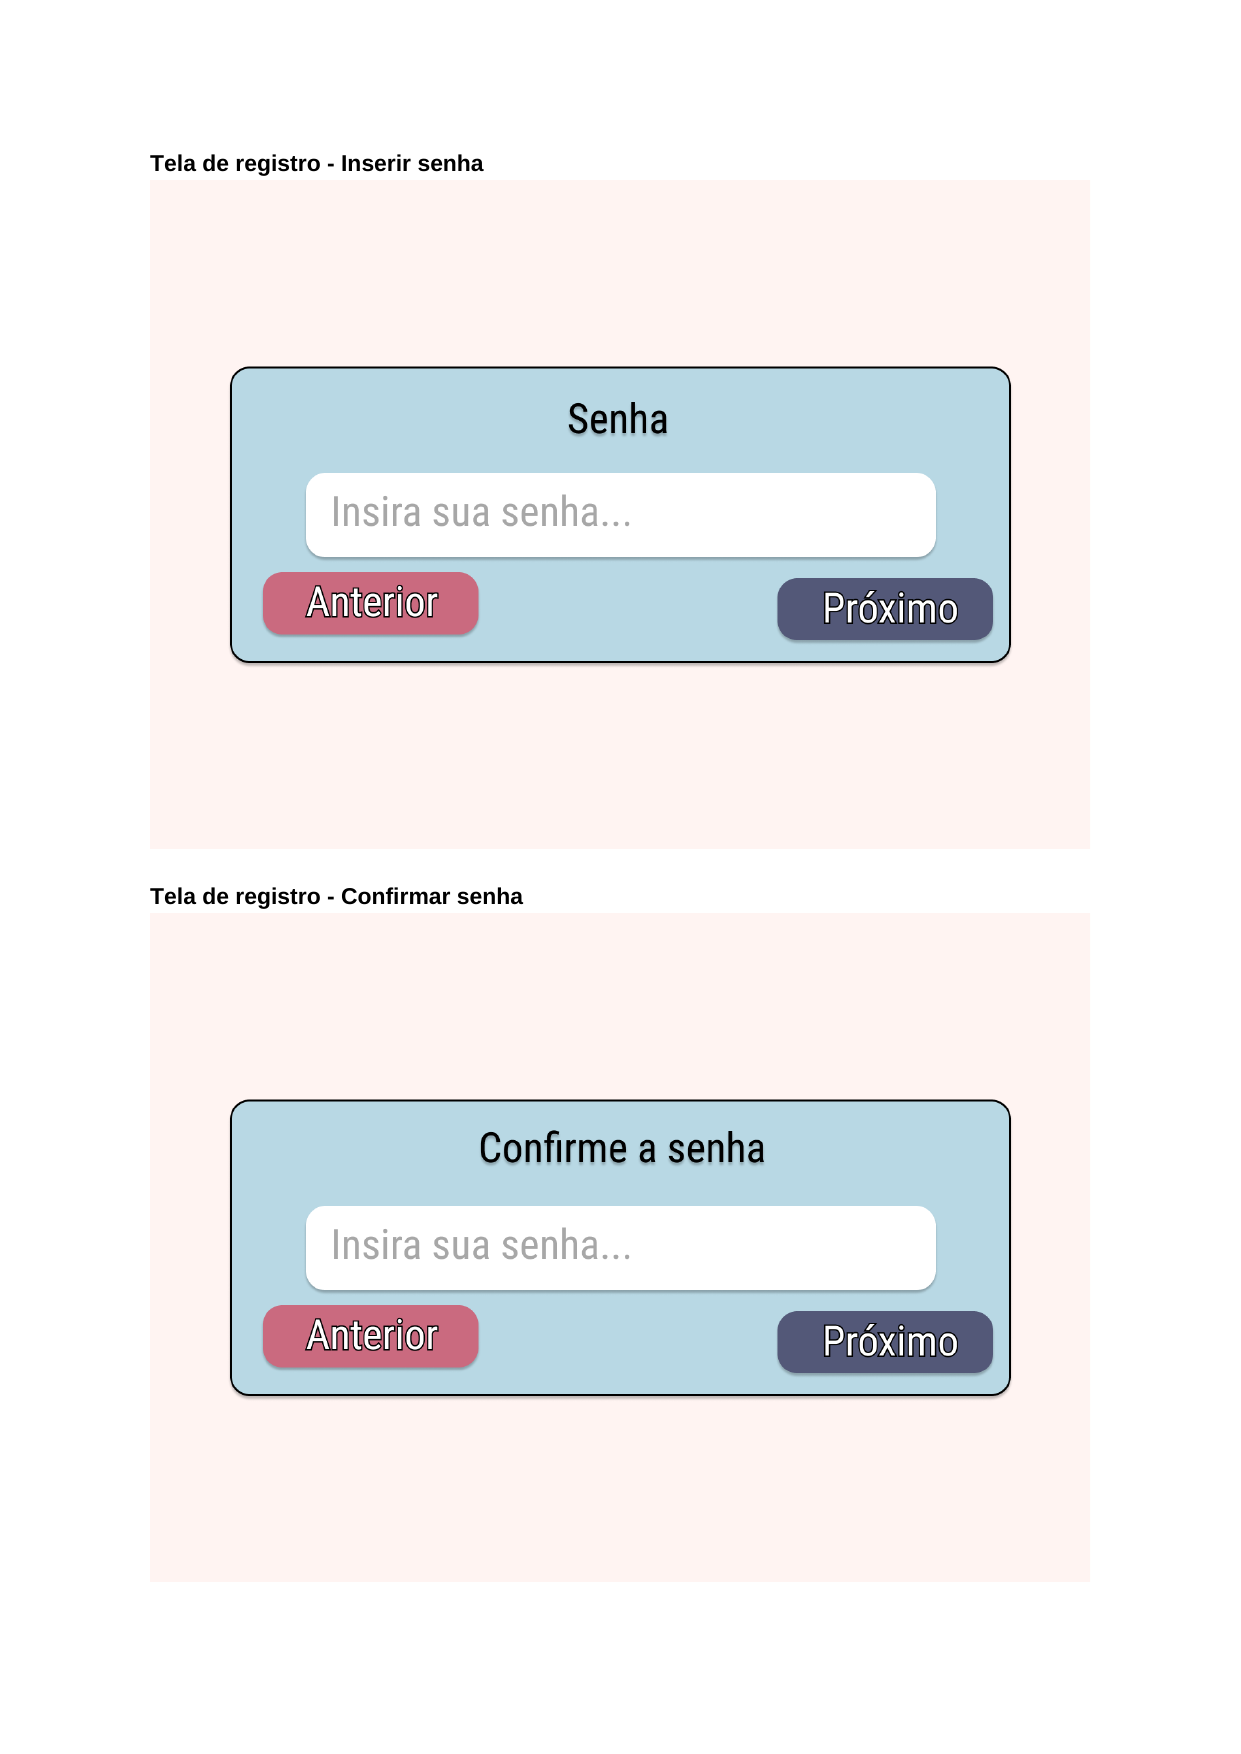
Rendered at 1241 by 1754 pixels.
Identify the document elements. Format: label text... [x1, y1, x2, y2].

text Tela de registro - Confirmar senha [150, 883, 1090, 913]
picture [150, 180, 1091, 849]
picture [150, 913, 1091, 1582]
text Tela de registro - Inserir senha [150, 150, 1090, 176]
